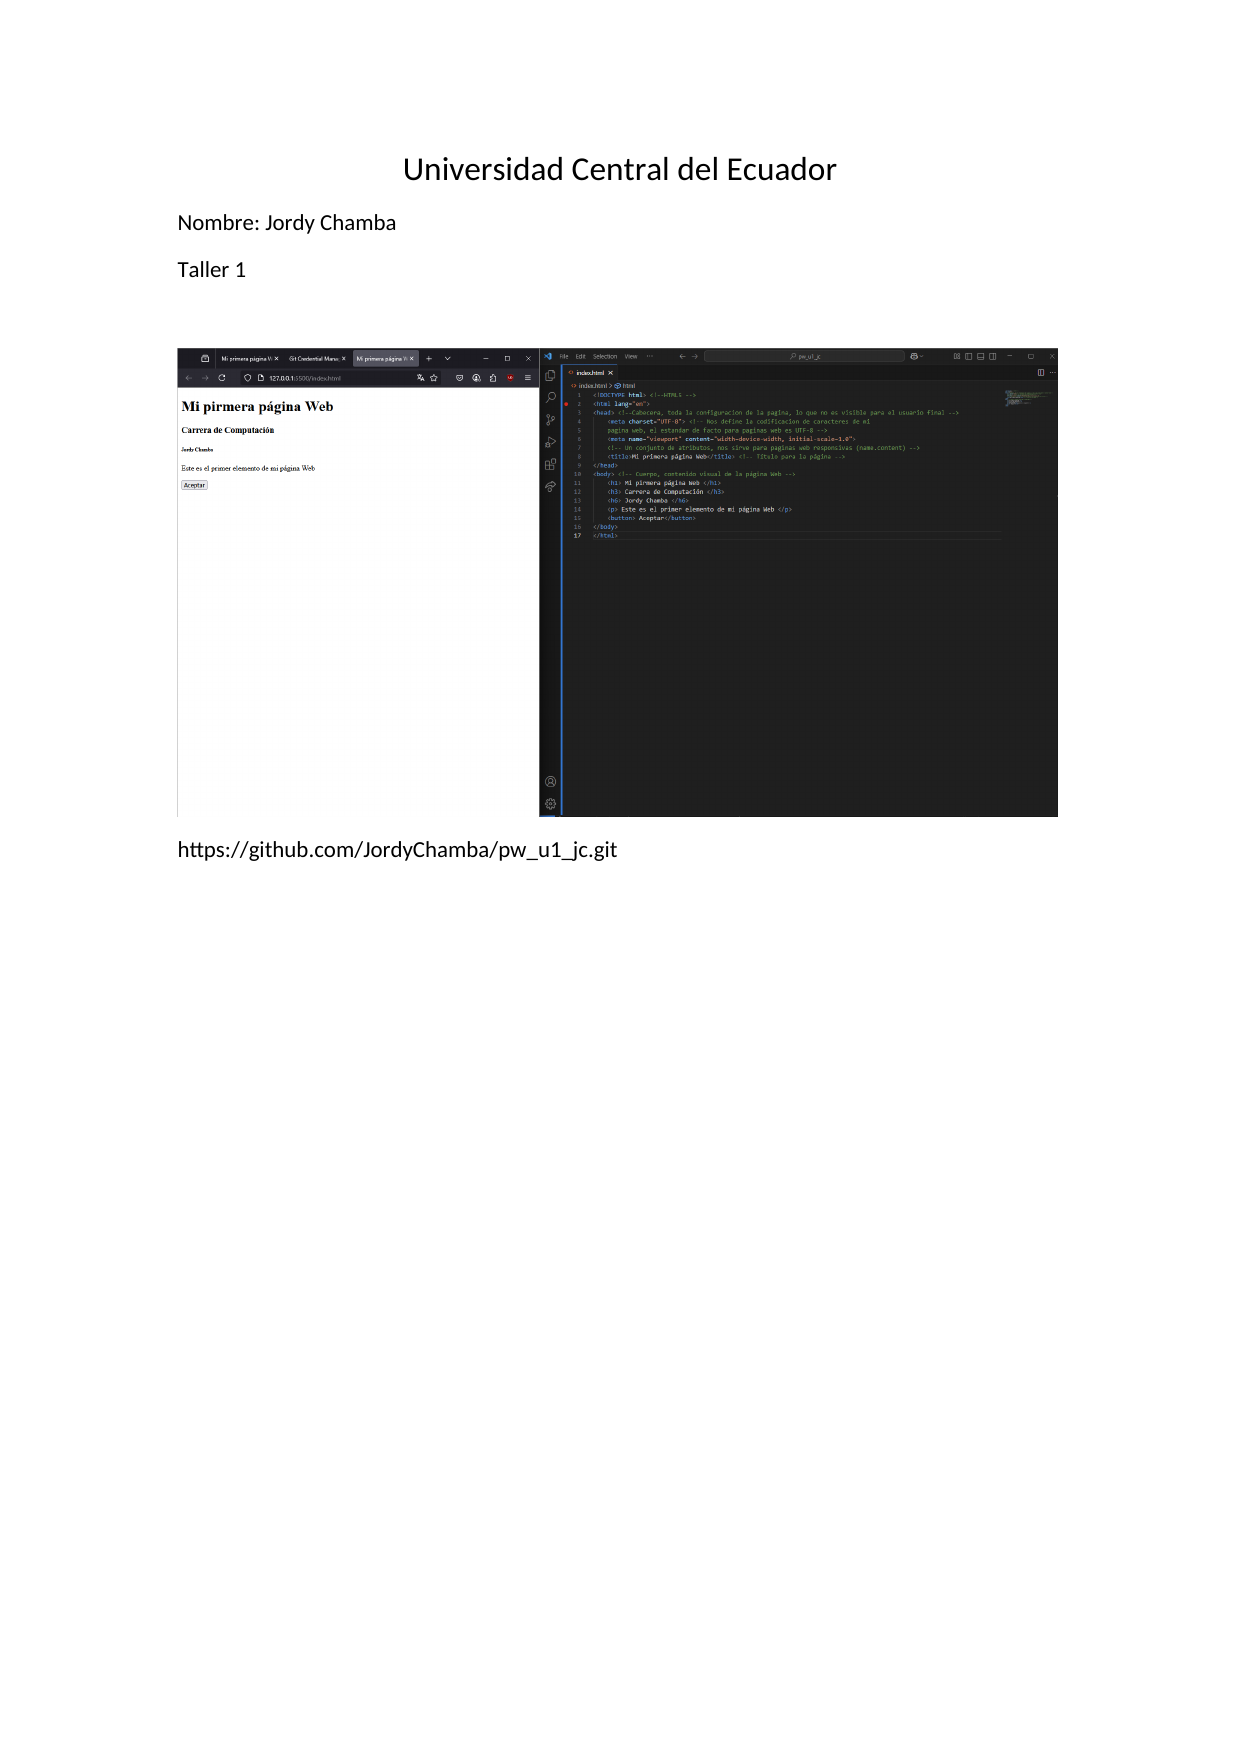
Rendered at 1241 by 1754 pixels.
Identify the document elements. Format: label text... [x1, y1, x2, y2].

text Taller 1 [177, 255, 1063, 283]
text https://github.com/JordyChamba/pw_u1_jc.git [177, 835, 1063, 863]
text Universidad Central del Ecuador [177, 148, 1063, 188]
text Nombre: Jordy Chamba [177, 208, 1063, 236]
picture [177, 348, 1058, 817]
